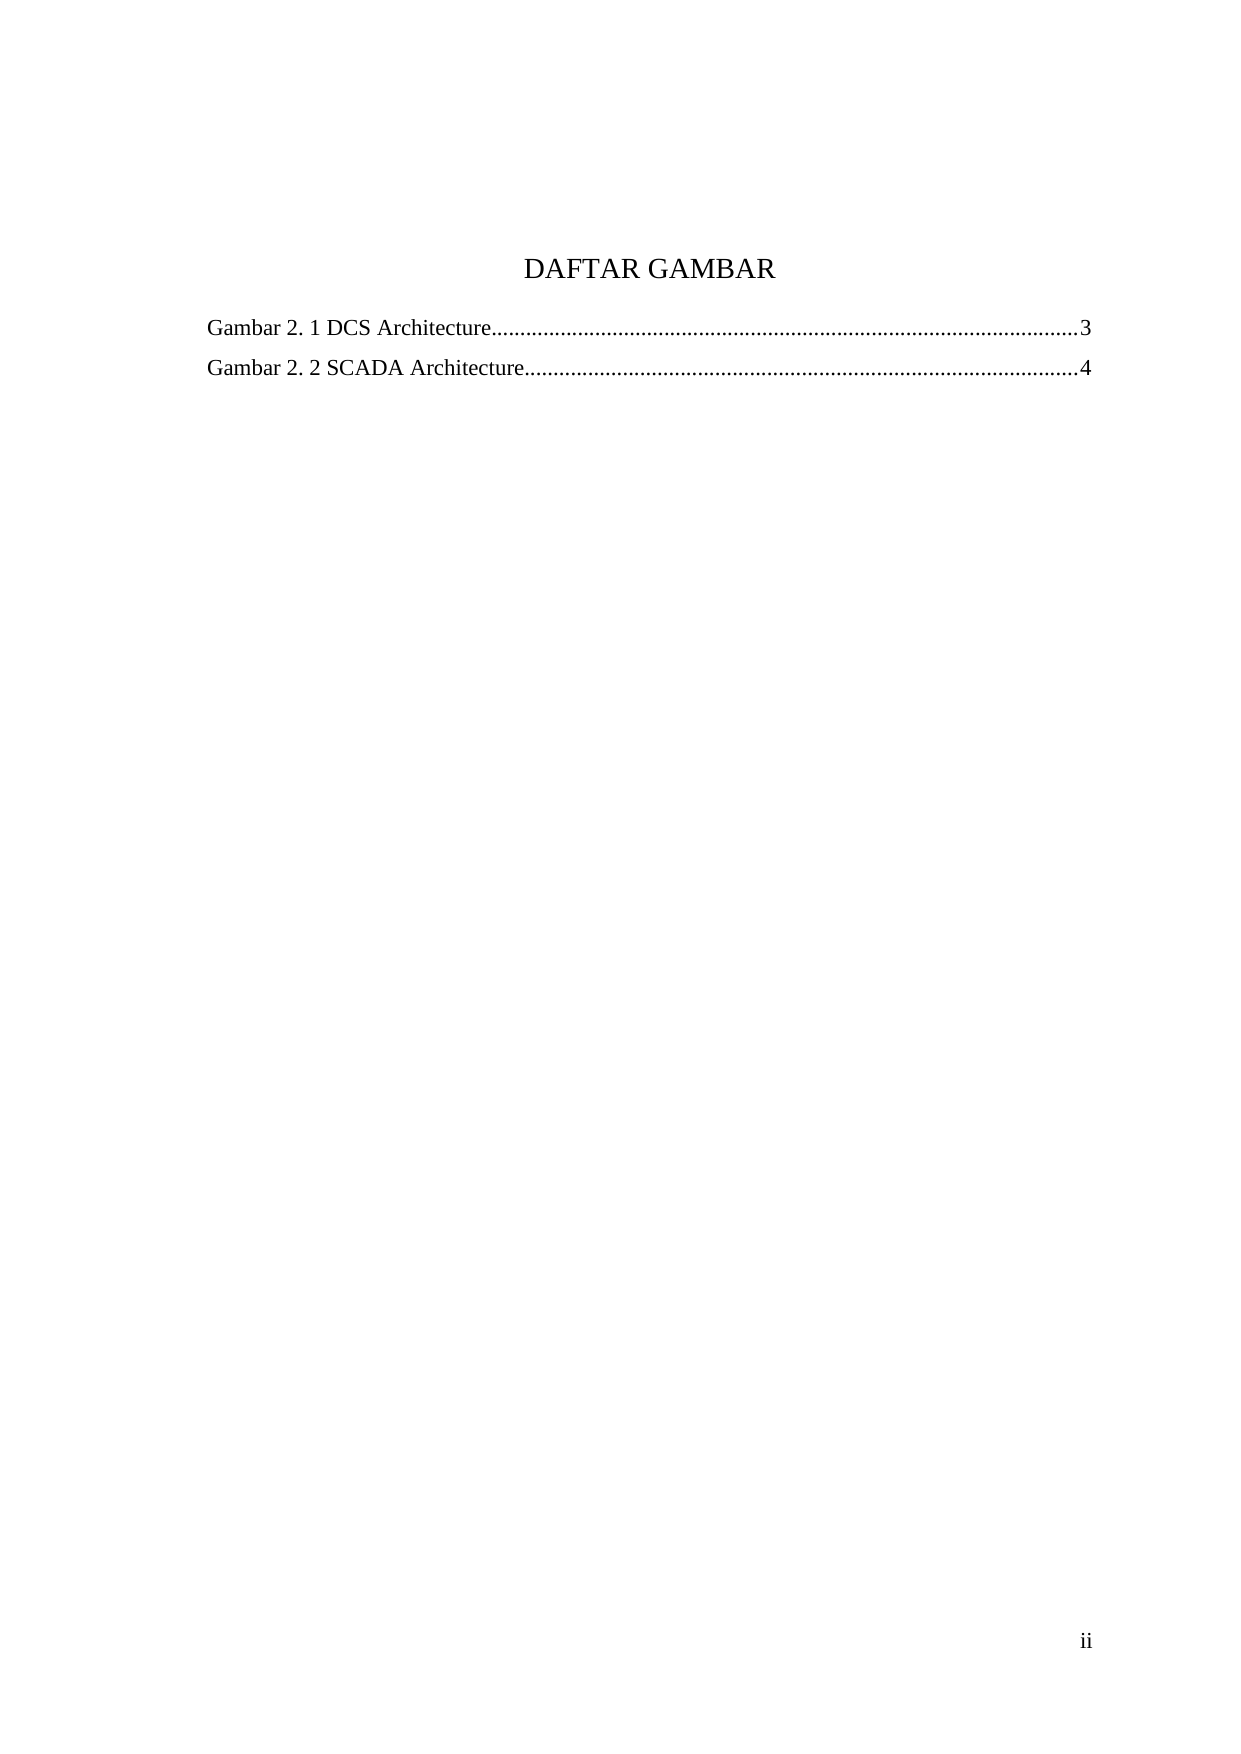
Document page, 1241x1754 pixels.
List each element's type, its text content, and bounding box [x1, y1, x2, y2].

subtitle DAFTAR GAMBAR [207, 252, 1092, 285]
text Gambar 2. 1 DCS Architecture 3 [207, 314, 1092, 341]
text Gambar 2. 2 SCADA Architecture 4 [207, 354, 1092, 380]
